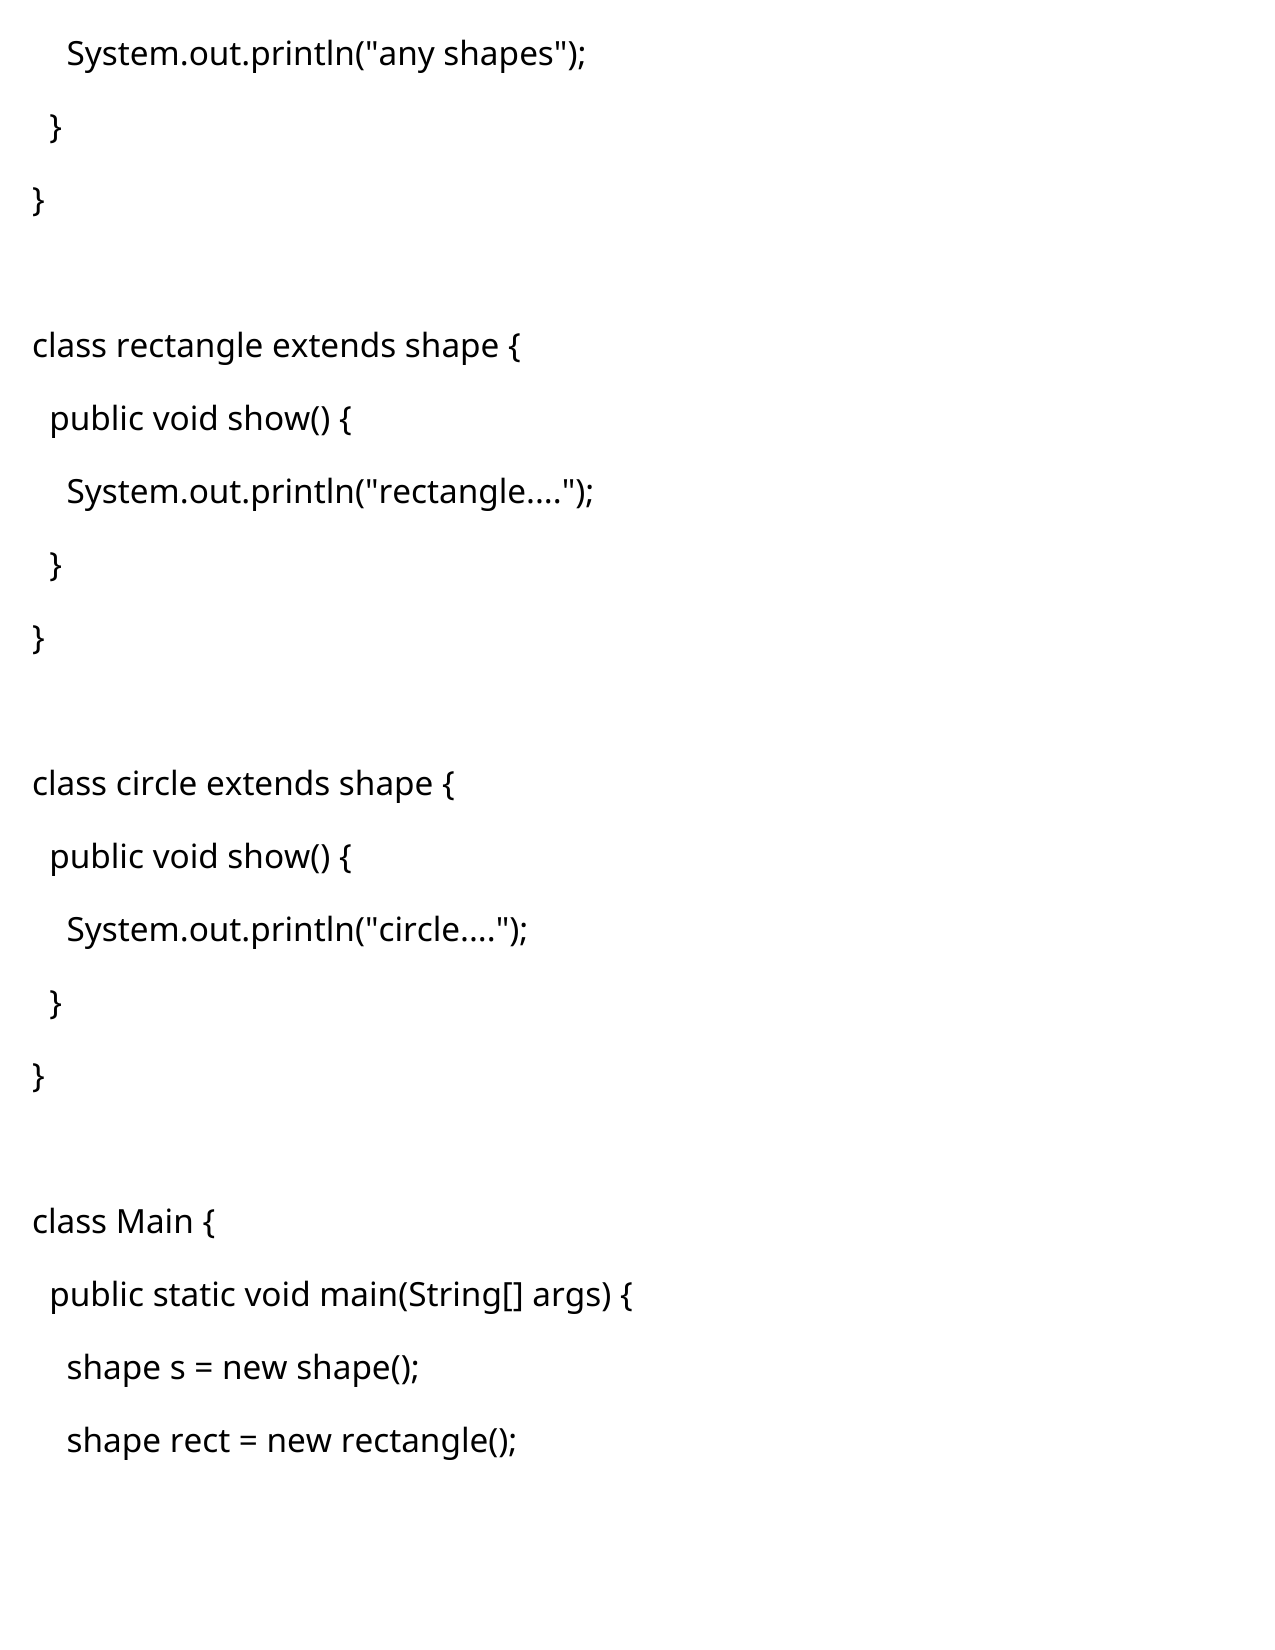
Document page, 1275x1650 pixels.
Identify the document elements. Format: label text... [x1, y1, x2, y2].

text public static void main(String[] args) { [32, 1271, 1125, 1316]
text } [32, 176, 1125, 221]
text shape rect = new rectangle(); [32, 1417, 1125, 1462]
text } [32, 103, 1125, 148]
text } [32, 541, 1125, 586]
text System.out.println("rectangle...."); [32, 468, 1125, 513]
text } [32, 979, 1125, 1024]
text System.out.println("circle...."); [32, 906, 1125, 951]
text shape s = new shape(); [32, 1344, 1125, 1389]
text public void show() { [32, 395, 1125, 440]
text } [32, 614, 1125, 659]
text class Main { [32, 1198, 1125, 1243]
text class circle extends shape { [32, 760, 1125, 805]
text } [32, 1052, 1125, 1097]
text public void show() { [32, 833, 1125, 878]
text class rectangle extends shape { [32, 322, 1125, 367]
text System.out.println("any shapes"); [32, 29, 1125, 75]
